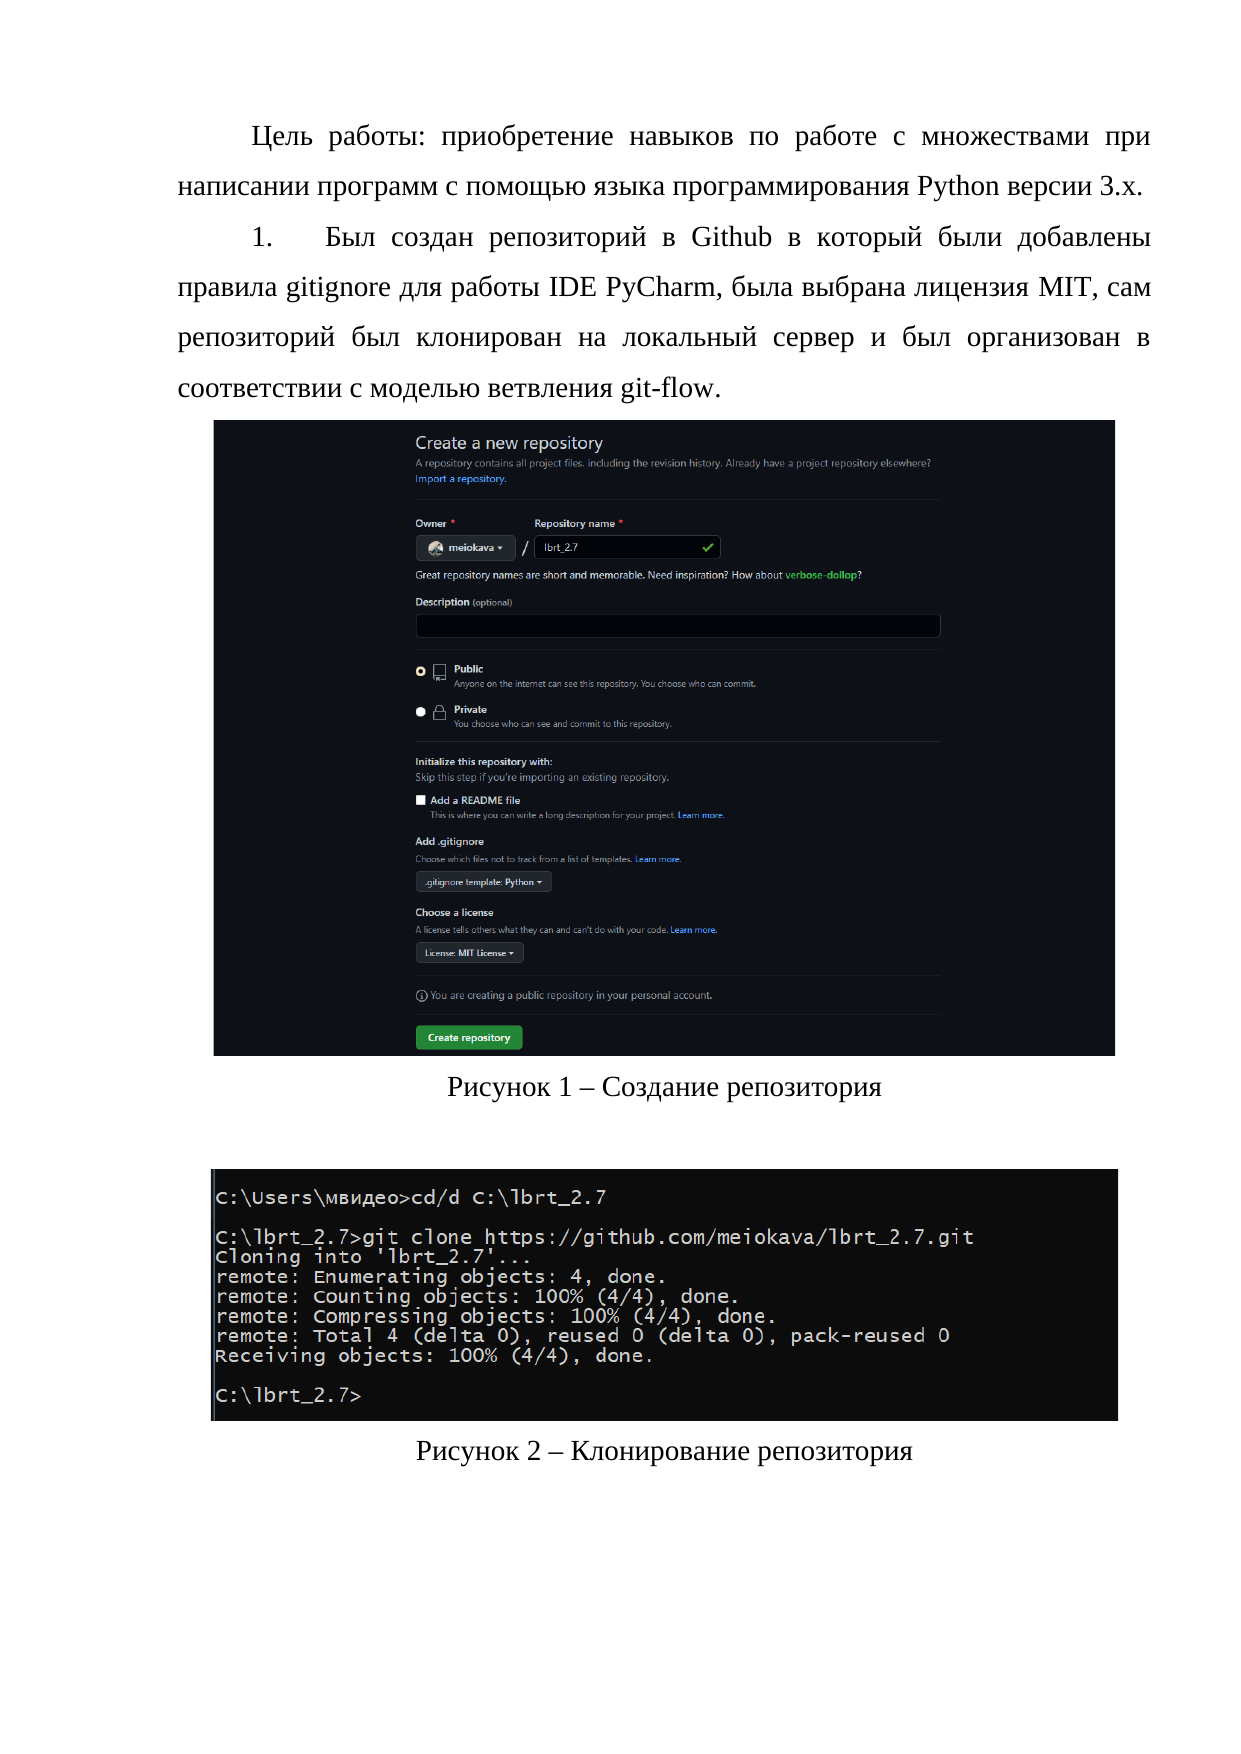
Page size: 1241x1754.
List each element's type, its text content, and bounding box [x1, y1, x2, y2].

text Цель работы: приобретение навыков по работе с множествами при написании программ с помощью языка программирования Python версии 3.x. [177, 118, 1152, 202]
list Был создан репозиторий в Github в который были добавлены правила gitignore для работы IDE PyCharm, была выбрана лицензия MIT, сам репозиторий был клонирован на локальный сервер и был организован в соответствии с моделью ветвления git-flow. [177, 219, 1152, 403]
text Рисунок 2 – Клонирование репозитория [177, 1433, 1152, 1467]
picture [213, 420, 1116, 1056]
picture [210, 1169, 1119, 1421]
text Рисунок 1 – Создание репозитория [177, 1069, 1152, 1102]
